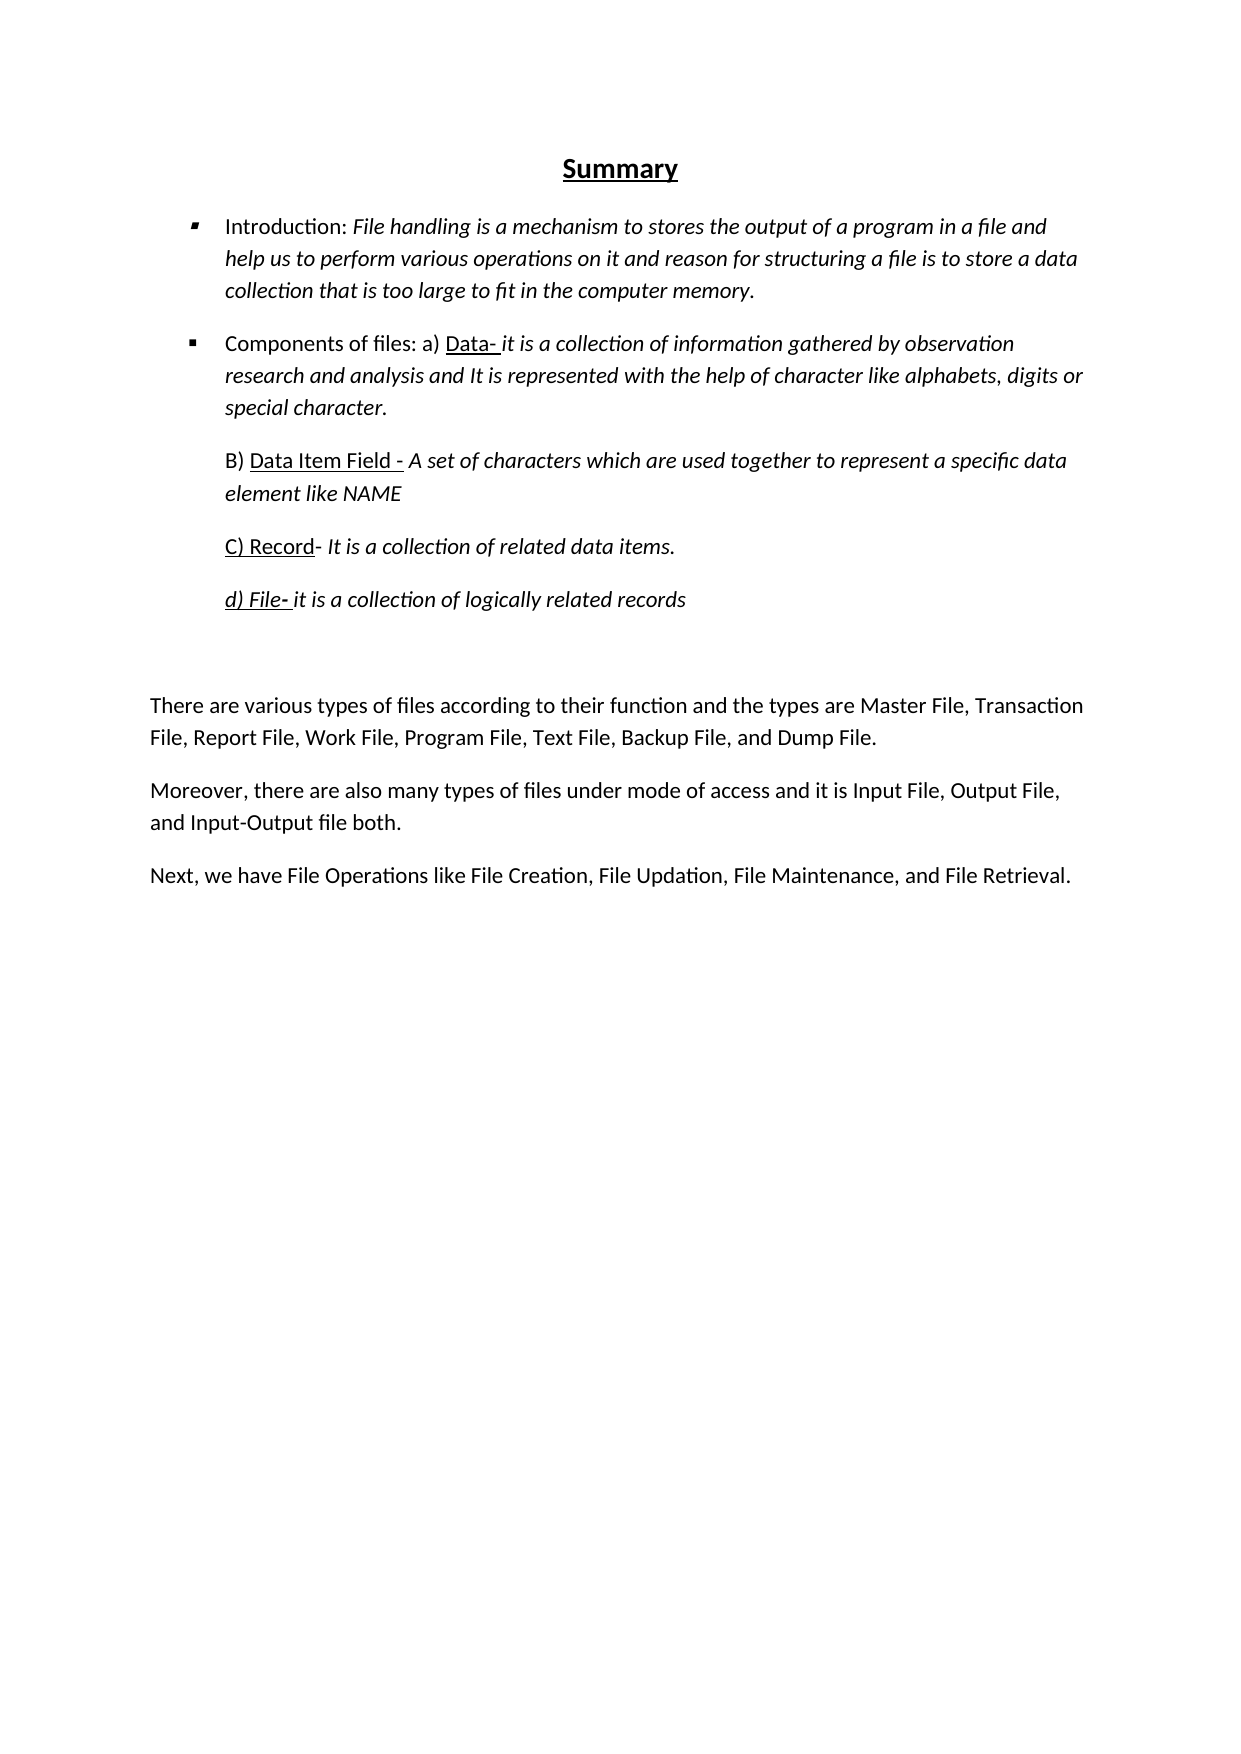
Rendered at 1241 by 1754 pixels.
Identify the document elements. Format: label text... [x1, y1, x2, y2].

list Introduction: File handling is a mechanism to stores the output of a program in a file and help us to perform various operations on it and reason for structuring a file is to store a data collection that is too large to fit in the computer memory. [187, 212, 1090, 304]
list Components of files: a) Data- it is a collection of information gathered by observation research and analysis and It is represented with the help of character like alphabets, digits or special character. [187, 329, 1090, 422]
text B) Data Item Field - A set of characters which are used together to represent a specific data element like NAME [225, 447, 1090, 507]
text Next, we have File Operations like File Creation, File Updation, File Maintenance, and File Retrieval. [150, 861, 1090, 889]
text C) Record- It is a collection of related data items. [225, 532, 1090, 560]
text Moreover, there are also many types of files under mode of access and it is Input File, Output File, and Input-Output file both. [150, 776, 1090, 836]
text There are various types of files according to their function and the types are Master File, Transaction File, Report File, Work File, Program File, Text File, Backup File, and Dump File. [150, 691, 1090, 751]
text d) File- it is a collection of logically related records [225, 585, 1090, 613]
text Summary [150, 150, 1090, 186]
